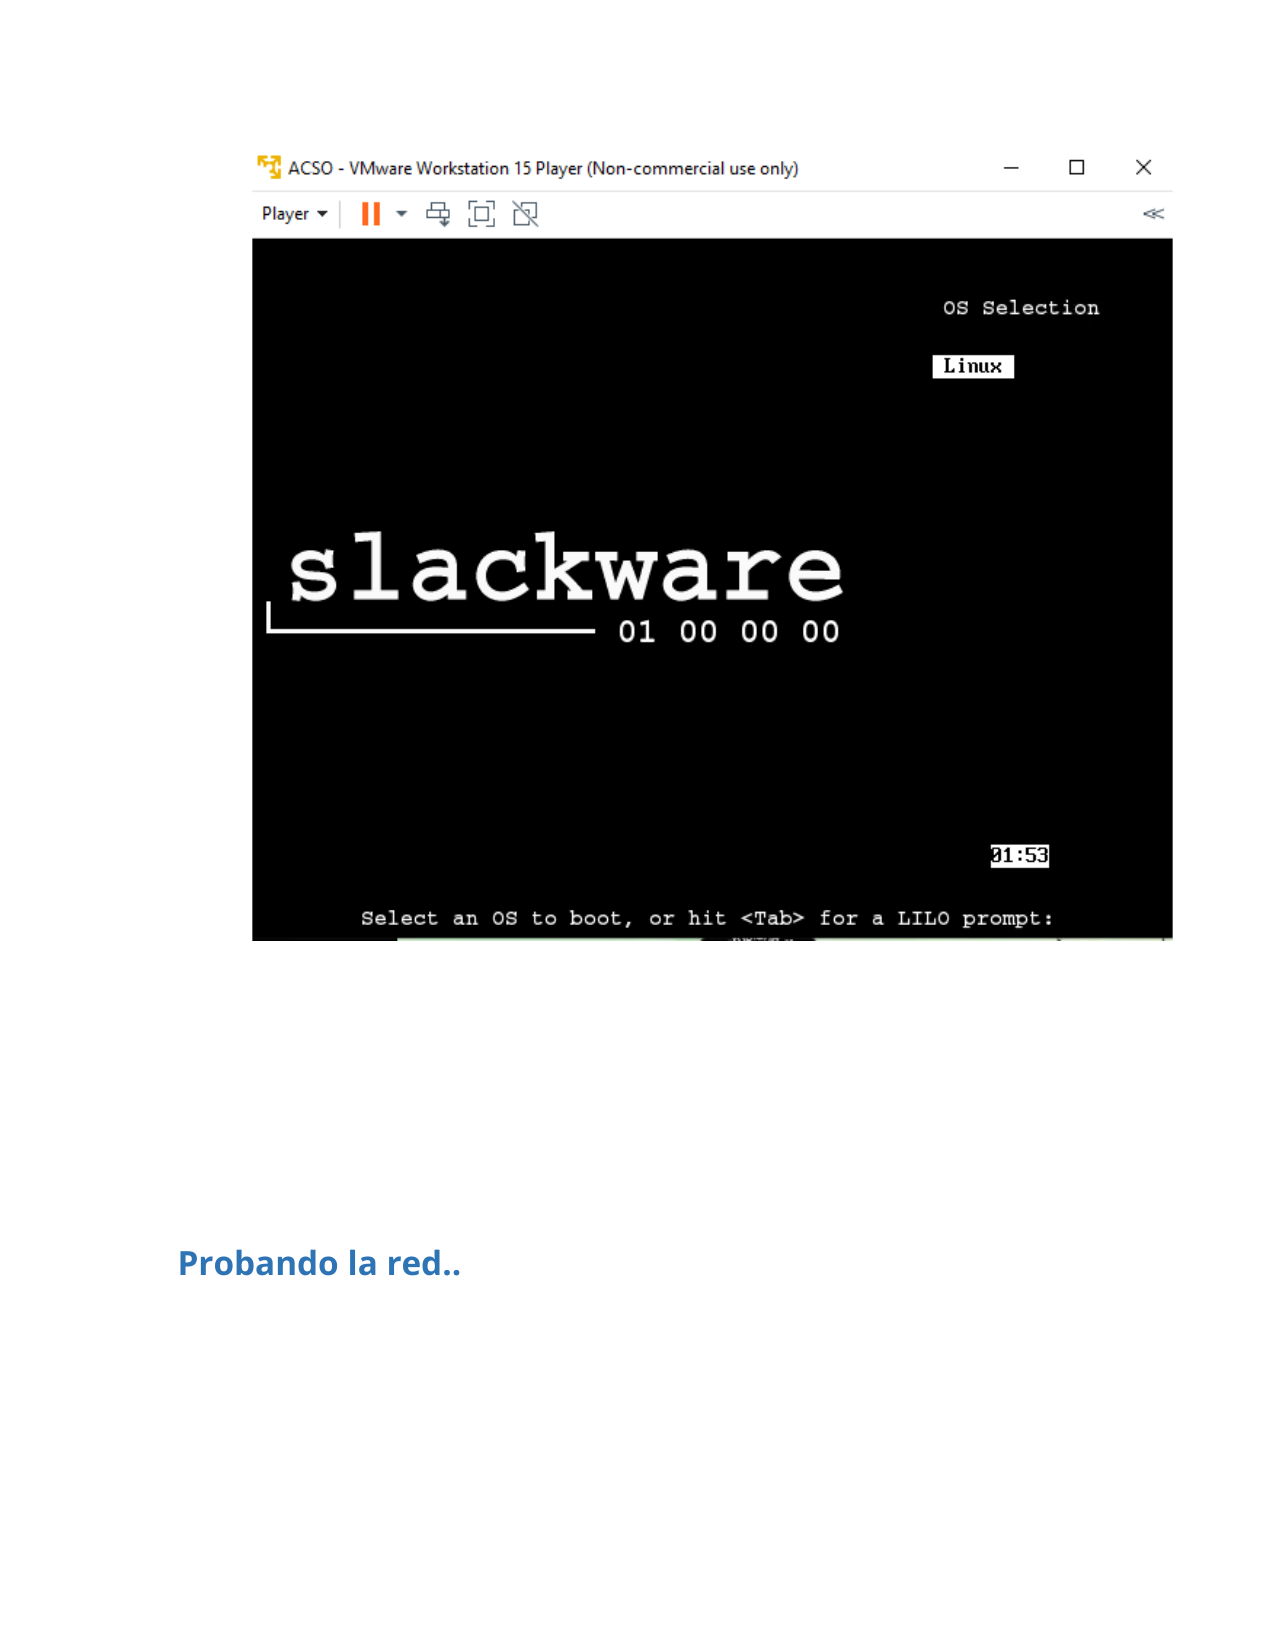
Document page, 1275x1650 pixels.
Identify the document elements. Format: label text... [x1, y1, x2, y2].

picture [252, 147, 1173, 941]
subtitle Probando la red.. [177, 1239, 1098, 1285]
